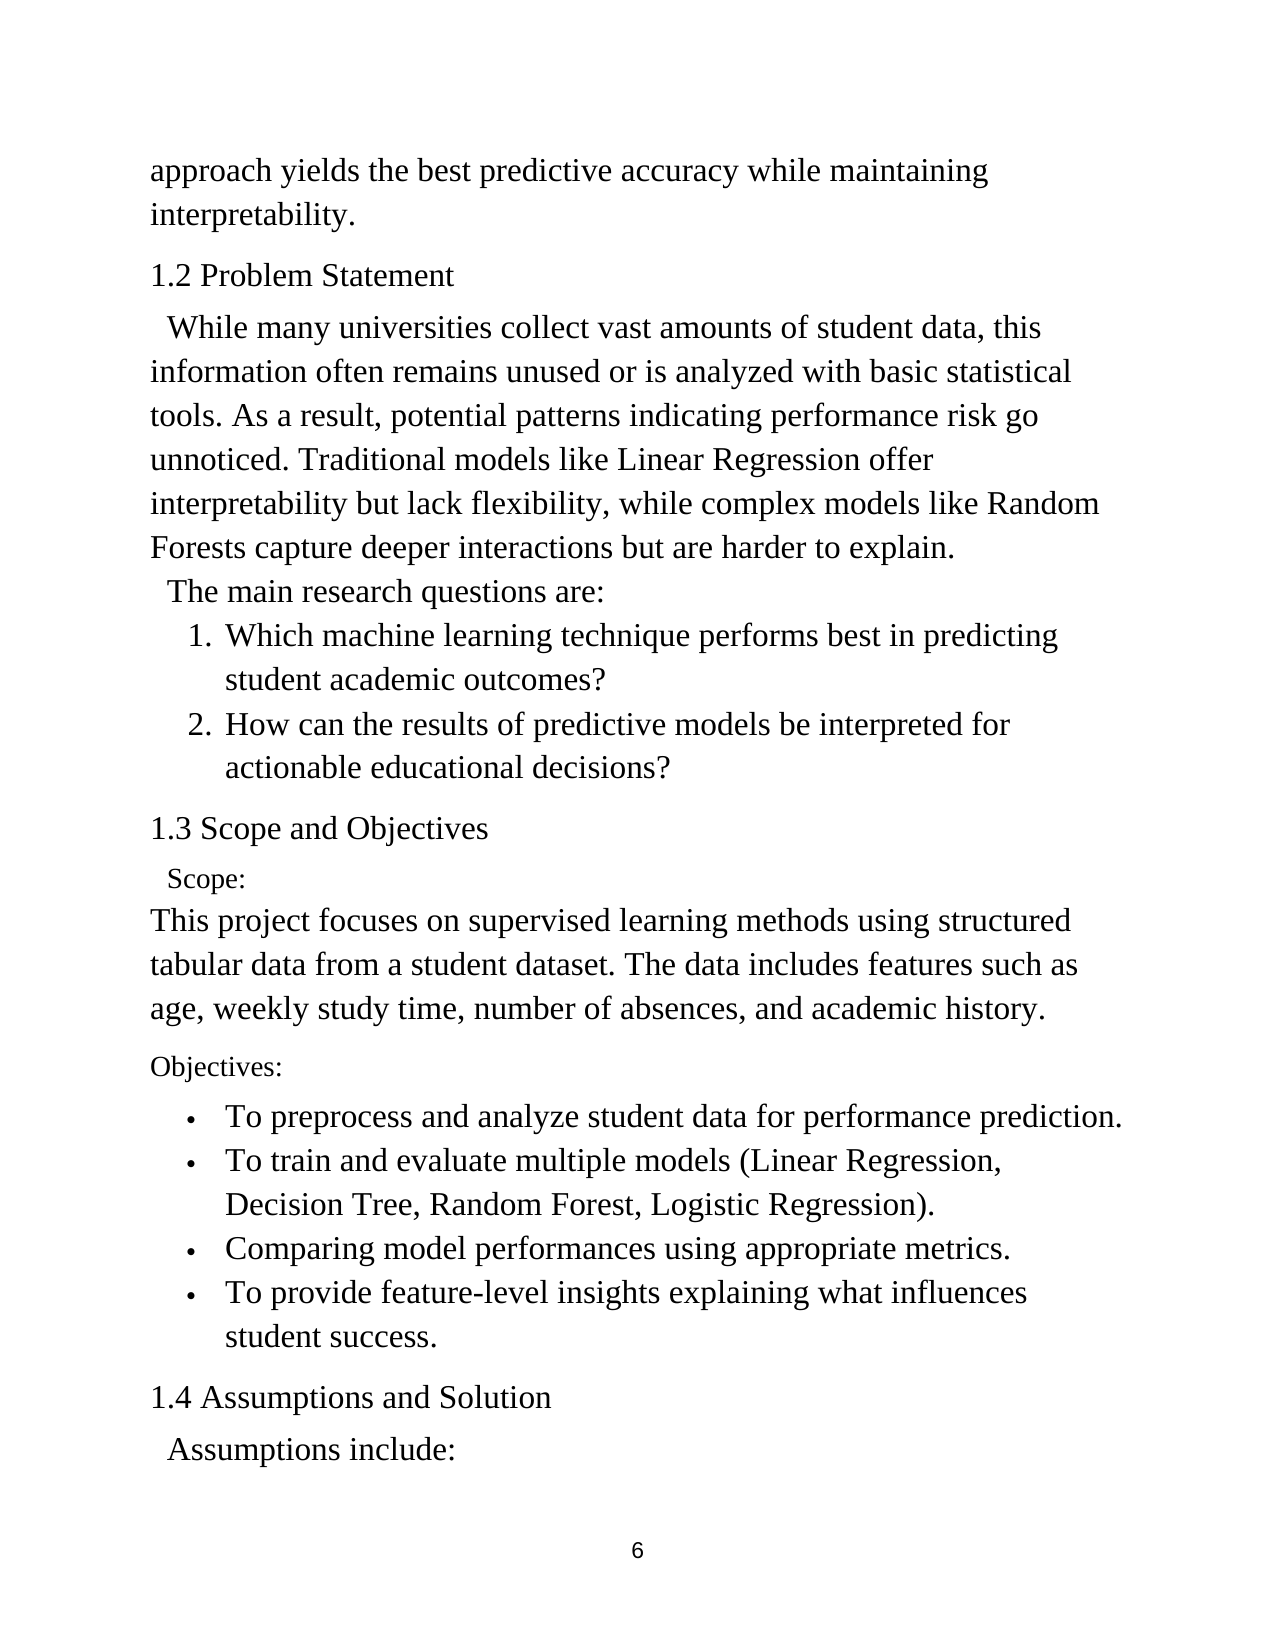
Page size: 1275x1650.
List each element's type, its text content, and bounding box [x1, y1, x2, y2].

text While many universities collect vast amounts of student data, this information often remains unused or is analyzed with basic statistical tools. As a result, potential patterns indicating performance risk go unnoticed. Traditional models like Linear Regression offer interpretability but lack flexibility, while complex models like Random Forests capture deeper interactions but are harder to explain. [150, 307, 1125, 566]
subtitle 1.4 Assumptions and Solution [150, 1377, 1125, 1415]
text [150, 150, 1125, 232]
list To provide feature-level insights explaining what influences student success. [187, 1272, 1125, 1354]
text The main research questions are: [150, 572, 1125, 610]
subtitle 1.3 Scope and Objectives [150, 808, 1125, 847]
text Assumptions include: [150, 1429, 1125, 1468]
subtitle 1.2 Problem Statement [150, 255, 1125, 293]
subtitle Objectives: [150, 1049, 1125, 1083]
list Comparing model performances using appropriate metrics. [187, 1228, 1125, 1266]
list To preprocess and analyze student data for performance prediction. [187, 1096, 1125, 1134]
list How can the results of predictive models be interpreted for actionable educational decisions? [187, 704, 1125, 786]
text Scope: This project focuses on supervised learning methods using structured tabular data from a student dataset. The data includes features such as age, weekly study time, number of absences, and academic history. [150, 861, 1125, 1027]
list Which machine learning technique performs best in predicting student academic outcomes? [187, 616, 1125, 698]
list To train and evaluate multiple models (Linear Regression, Decision Tree, Random Forest, Logistic Regression). [187, 1140, 1125, 1222]
